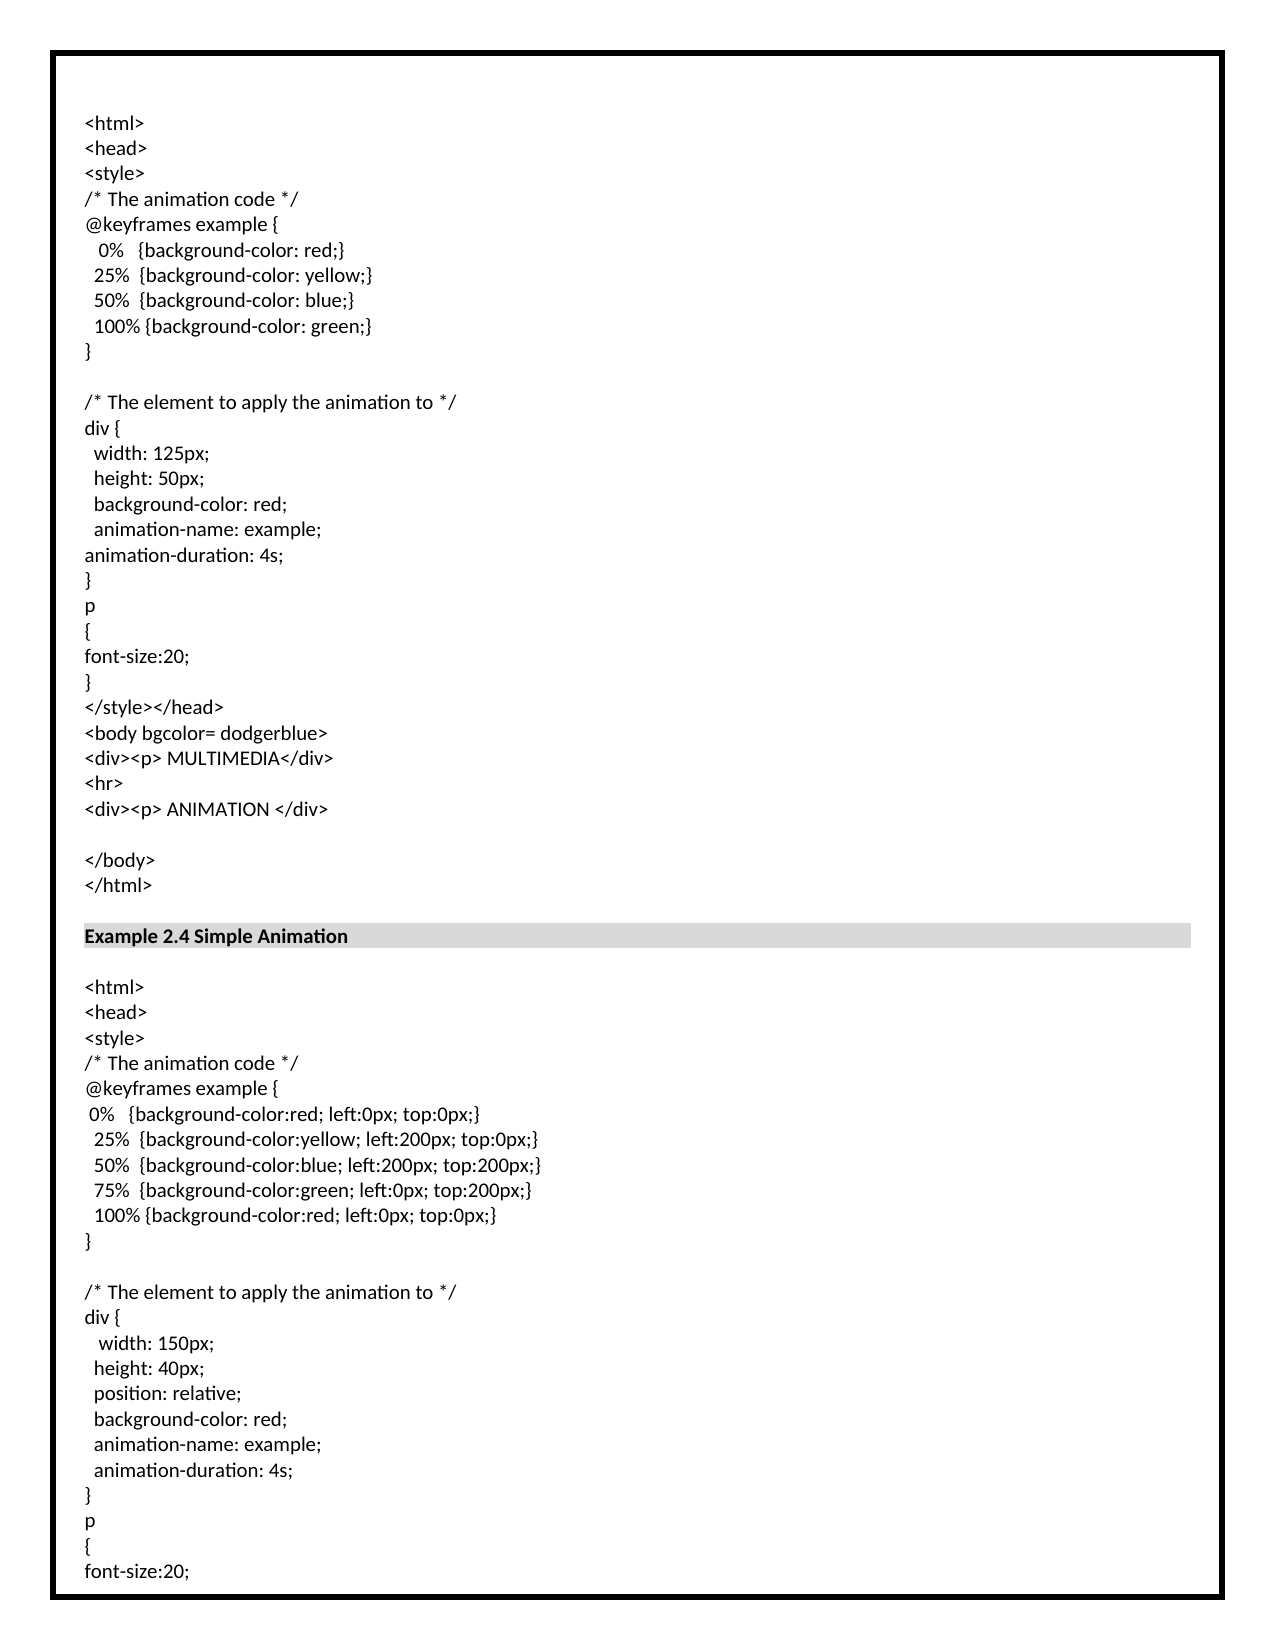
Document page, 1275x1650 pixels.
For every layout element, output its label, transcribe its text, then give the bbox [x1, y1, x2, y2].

text width: 125px; [84, 440, 1191, 466]
text p [84, 593, 1191, 618]
text <html> [84, 110, 1191, 135]
text 100% {background-color:red; left:0px; top:0px;} [84, 1203, 1191, 1228]
text } [84, 338, 1191, 364]
text height: 50px; [84, 466, 1191, 491]
text </style></head> [84, 694, 1191, 720]
text 0% {background-color:red; left:0px; top:0px;} [84, 1101, 1191, 1126]
text animation-name: example; [84, 516, 1191, 542]
text background-color: red; [84, 491, 1191, 516]
text animation-duration: 4s; [84, 1457, 1191, 1482]
text height: 40px; [84, 1355, 1191, 1381]
text { [84, 1533, 1191, 1558]
text <body bgcolor= dodgerblue> [84, 720, 1191, 745]
text <hr> [84, 771, 1191, 796]
text 50% {background-color:blue; left:200px; top:200px;} [84, 1152, 1191, 1177]
text 50% {background-color: blue;} [84, 288, 1191, 313]
text <div><p> ANIMATION </div> [84, 796, 1191, 821]
text <head> [84, 135, 1191, 161]
text } [84, 567, 1191, 593]
text font-size:20; [84, 643, 1191, 669]
text div { [84, 415, 1191, 440]
text position: relative; [84, 1381, 1191, 1406]
text @keyframes example { [84, 1076, 1191, 1101]
text </body> [84, 847, 1191, 872]
text animation-name: example; [84, 1431, 1191, 1457]
text <html> [84, 974, 1191, 999]
text } [84, 1482, 1191, 1508]
text background-color: red; [84, 1406, 1191, 1431]
text Example 2.4 Simple Animation [84, 923, 1191, 948]
text 25% {background-color:yellow; left:200px; top:0px;} [84, 1126, 1191, 1152]
text 0% {background-color: red;} [84, 237, 1191, 262]
text <style> [84, 161, 1191, 186]
text /* The element to apply the animation to */ [84, 389, 1191, 415]
text <head> [84, 999, 1191, 1025]
text 25% {background-color: yellow;} [84, 262, 1191, 288]
text div { [84, 1304, 1191, 1330]
text @keyframes example { [84, 211, 1191, 237]
text font-size:20; [84, 1558, 1191, 1584]
text <style> [84, 1025, 1191, 1050]
text /* The animation code */ [84, 1050, 1191, 1076]
text <div><p> MULTIMEDIA</div> [84, 745, 1191, 771]
text } [84, 1228, 1191, 1253]
text } [84, 669, 1191, 694]
text animation-duration: 4s; [84, 542, 1191, 567]
text </html> [84, 872, 1191, 898]
text 75% {background-color:green; left:0px; top:200px;} [84, 1177, 1191, 1203]
text /* The animation code */ [84, 186, 1191, 211]
text 100% {background-color: green;} [84, 313, 1191, 338]
text p [84, 1508, 1191, 1533]
text width: 150px; [84, 1330, 1191, 1355]
text /* The element to apply the animation to */ [84, 1279, 1191, 1304]
text { [84, 618, 1191, 643]
